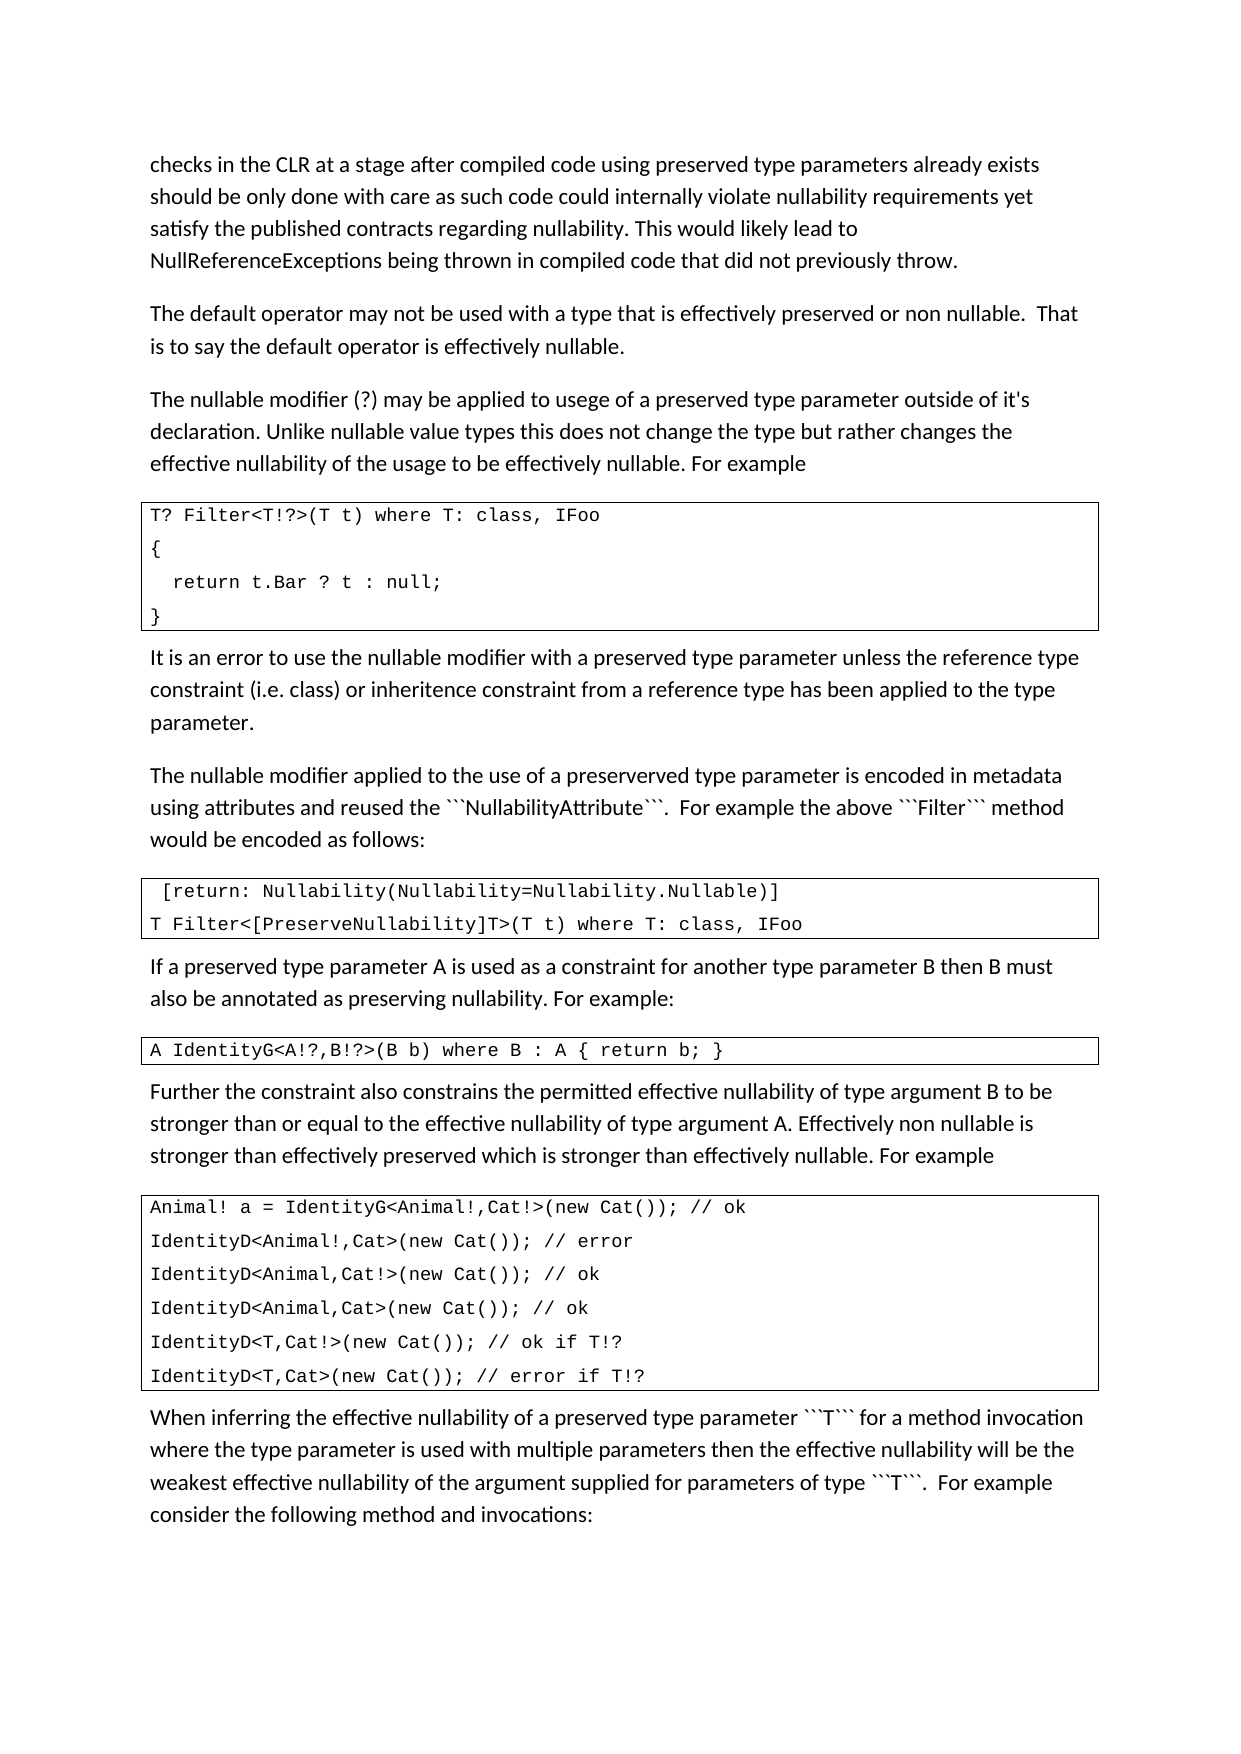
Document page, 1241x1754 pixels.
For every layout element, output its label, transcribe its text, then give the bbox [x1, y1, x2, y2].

text return t.Bar ? t : null; [142, 570, 1098, 594]
text } [142, 603, 1098, 630]
text IdentityD<T,Cat!>(new Cat()); // ok if T!? [142, 1329, 1098, 1354]
text IdentityD<Animal,Cat>(new Cat()); // ok [142, 1296, 1098, 1320]
text IdentityD<Animal!,Cat>(new Cat()); // error [142, 1228, 1098, 1253]
text [return: Nullability(Nullability=Nullability.Nullable)] [142, 879, 1098, 903]
text IdentityD<T,Cat>(new Cat()); // error if T!? [142, 1363, 1098, 1390]
text T Filter<[PreserveNullability]T>(T t) where T: class, IFoo [142, 912, 1098, 938]
text If a preserved type parameter A is used as a constraint for another type parameter B then B must also be annotated as preserving nullability. For example: [150, 952, 1090, 1012]
text When inferring the effective nullability of a preserved type parameter ```T``` for a method invocation where the type parameter is used with multiple parameters then the effective nullability will be the weakest effective nullability of the argument supplied for parameters of type ```T```. For example consider the following method and invocations: [150, 1403, 1090, 1528]
text IdentityD<Animal,Cat!>(new Cat()); // ok [142, 1262, 1098, 1286]
text Further the constraint also constrains the permitted effective nullability of type argument B to be stronger than or equal to the effective nullability of type argument A. Effectively non nullable is stronger than effectively preserved which is stronger than effectively nullable. For example [150, 1077, 1090, 1169]
text T? Filter<T!?>(T t) where T: class, IFoo [142, 503, 1098, 527]
text Animal! a = IdentityG<Animal!,Cat!>(new Cat()); // ok [142, 1196, 1098, 1219]
text The nullable modifier (?) may be applied to usege of a preserved type parameter outside of it's declaration. Unlike nullable value types this does not change the type but rather changes the effective nullability of the usage to be effectively nullable. For example [150, 385, 1090, 477]
text A IdentityG<A!?,B!?>(B b) where B : A { return b; } [142, 1038, 1098, 1064]
text The nullable modifier applied to the use of a preserverved type parameter is encoded in metadata using attributes and reused the ```NullabilityAttribute```. For example the above ```Filter``` method would be encoded as follows: [150, 761, 1090, 853]
text { [142, 536, 1098, 560]
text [150, 150, 1090, 274]
text The default operator may not be used with a type that is effectively preserved or non nullable. That is to say the default operator is effectively nullable. [150, 299, 1090, 360]
text It is an error to use the nullable modifier with a preserved type parameter unless the reference type constraint (i.e. class) or inheritence constraint from a reference type has been applied to the type parameter. [150, 643, 1090, 736]
